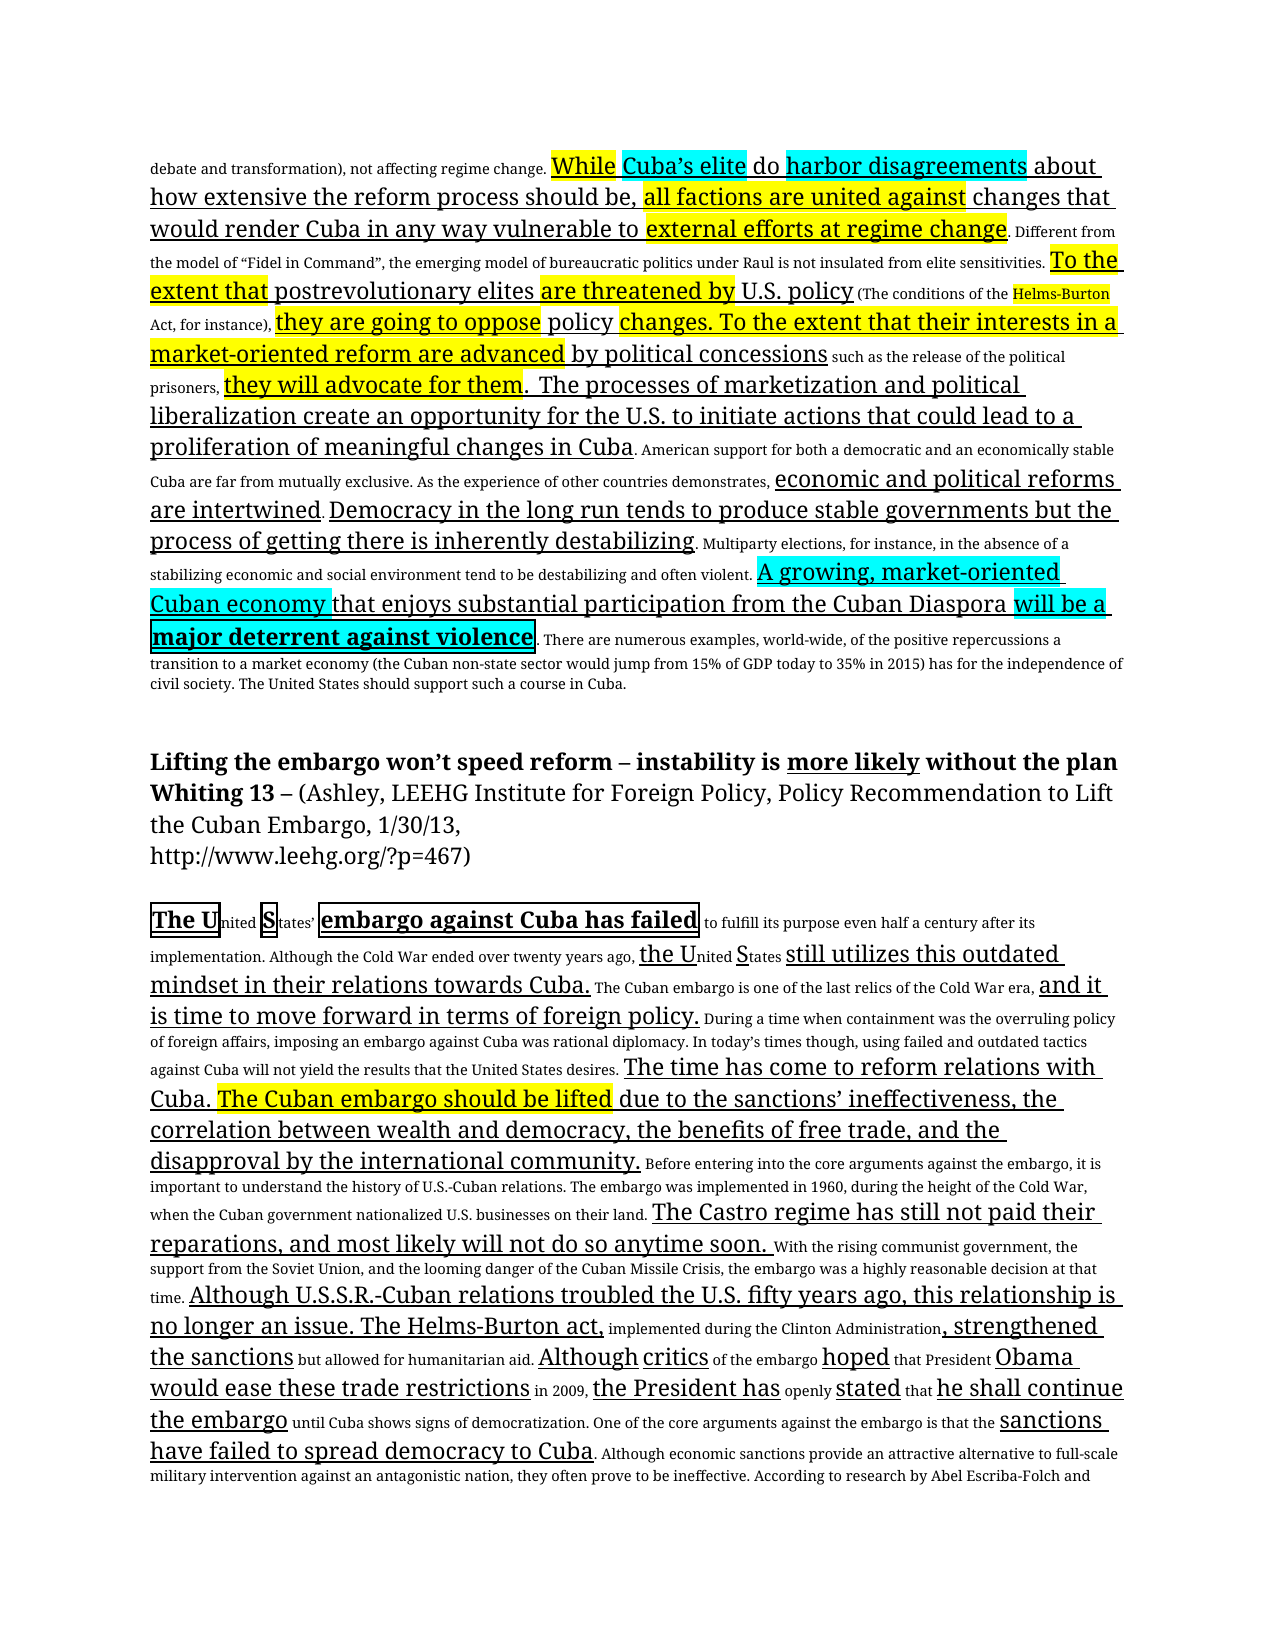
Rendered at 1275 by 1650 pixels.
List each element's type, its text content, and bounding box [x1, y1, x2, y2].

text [150, 902, 1125, 1486]
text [150, 150, 1125, 694]
text http://www.leehg.org/?p=467) [150, 840, 1125, 871]
subtitle Lifting the embargo won’t speed reform – instability is more likely without the plan [150, 746, 1125, 777]
text Whiting 13 – (Ashley, LEEHG Institute for Foreign Policy, Policy Recommendation to Lift the Cuban Embargo, 1/30/13, [150, 777, 1125, 840]
